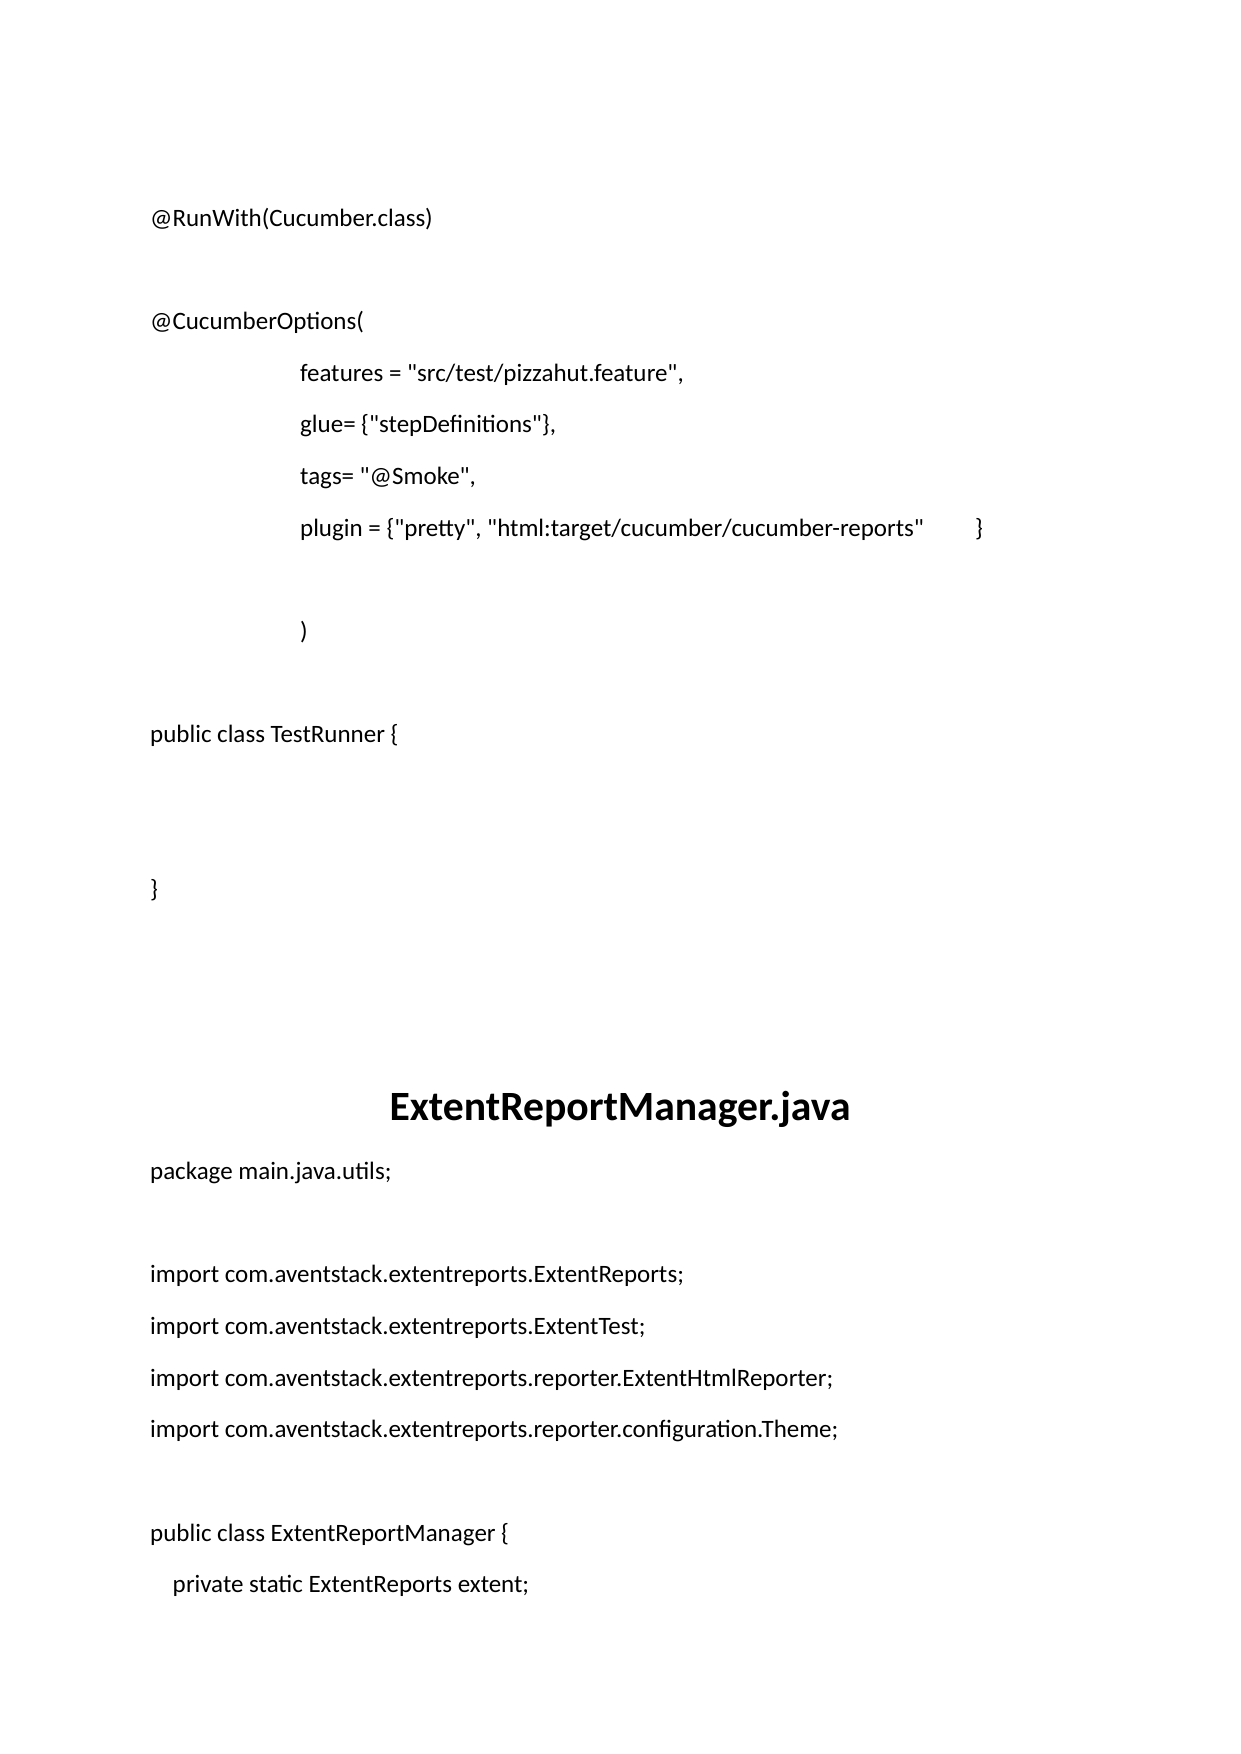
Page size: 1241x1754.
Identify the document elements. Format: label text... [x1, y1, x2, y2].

text public class ExtentReportManager { [150, 1517, 1090, 1547]
text package main.java.utils; [150, 1155, 1090, 1186]
text glue= {"stepDefinitions"}, [150, 408, 1090, 439]
text @CucumberOptions( [150, 305, 1090, 336]
text import com.aventstack.extentreports.reporter.ExtentHtmlReporter; [150, 1362, 1090, 1392]
text ) [150, 615, 1090, 646]
text features = "src/test/pizzahut.feature", [150, 357, 1090, 387]
text import com.aventstack.extentreports.ExtentTest; [150, 1310, 1090, 1341]
text import com.aventstack.extentreports.ExtentReports; [150, 1258, 1090, 1289]
text plugin = {"pretty", "html:target/cucumber/cucumber-reports" } [150, 512, 1090, 542]
text } [150, 873, 1090, 904]
text public class TestRunner { [150, 718, 1090, 749]
text tags= "@Smoke", [150, 460, 1090, 491]
text @RunWith(Cucumber.class) [150, 202, 1090, 232]
text private static ExtentReports extent; [150, 1568, 1090, 1599]
text ExtentReportManager.java [150, 1080, 1090, 1131]
text import com.aventstack.extentreports.reporter.configuration.Theme; [150, 1413, 1090, 1444]
